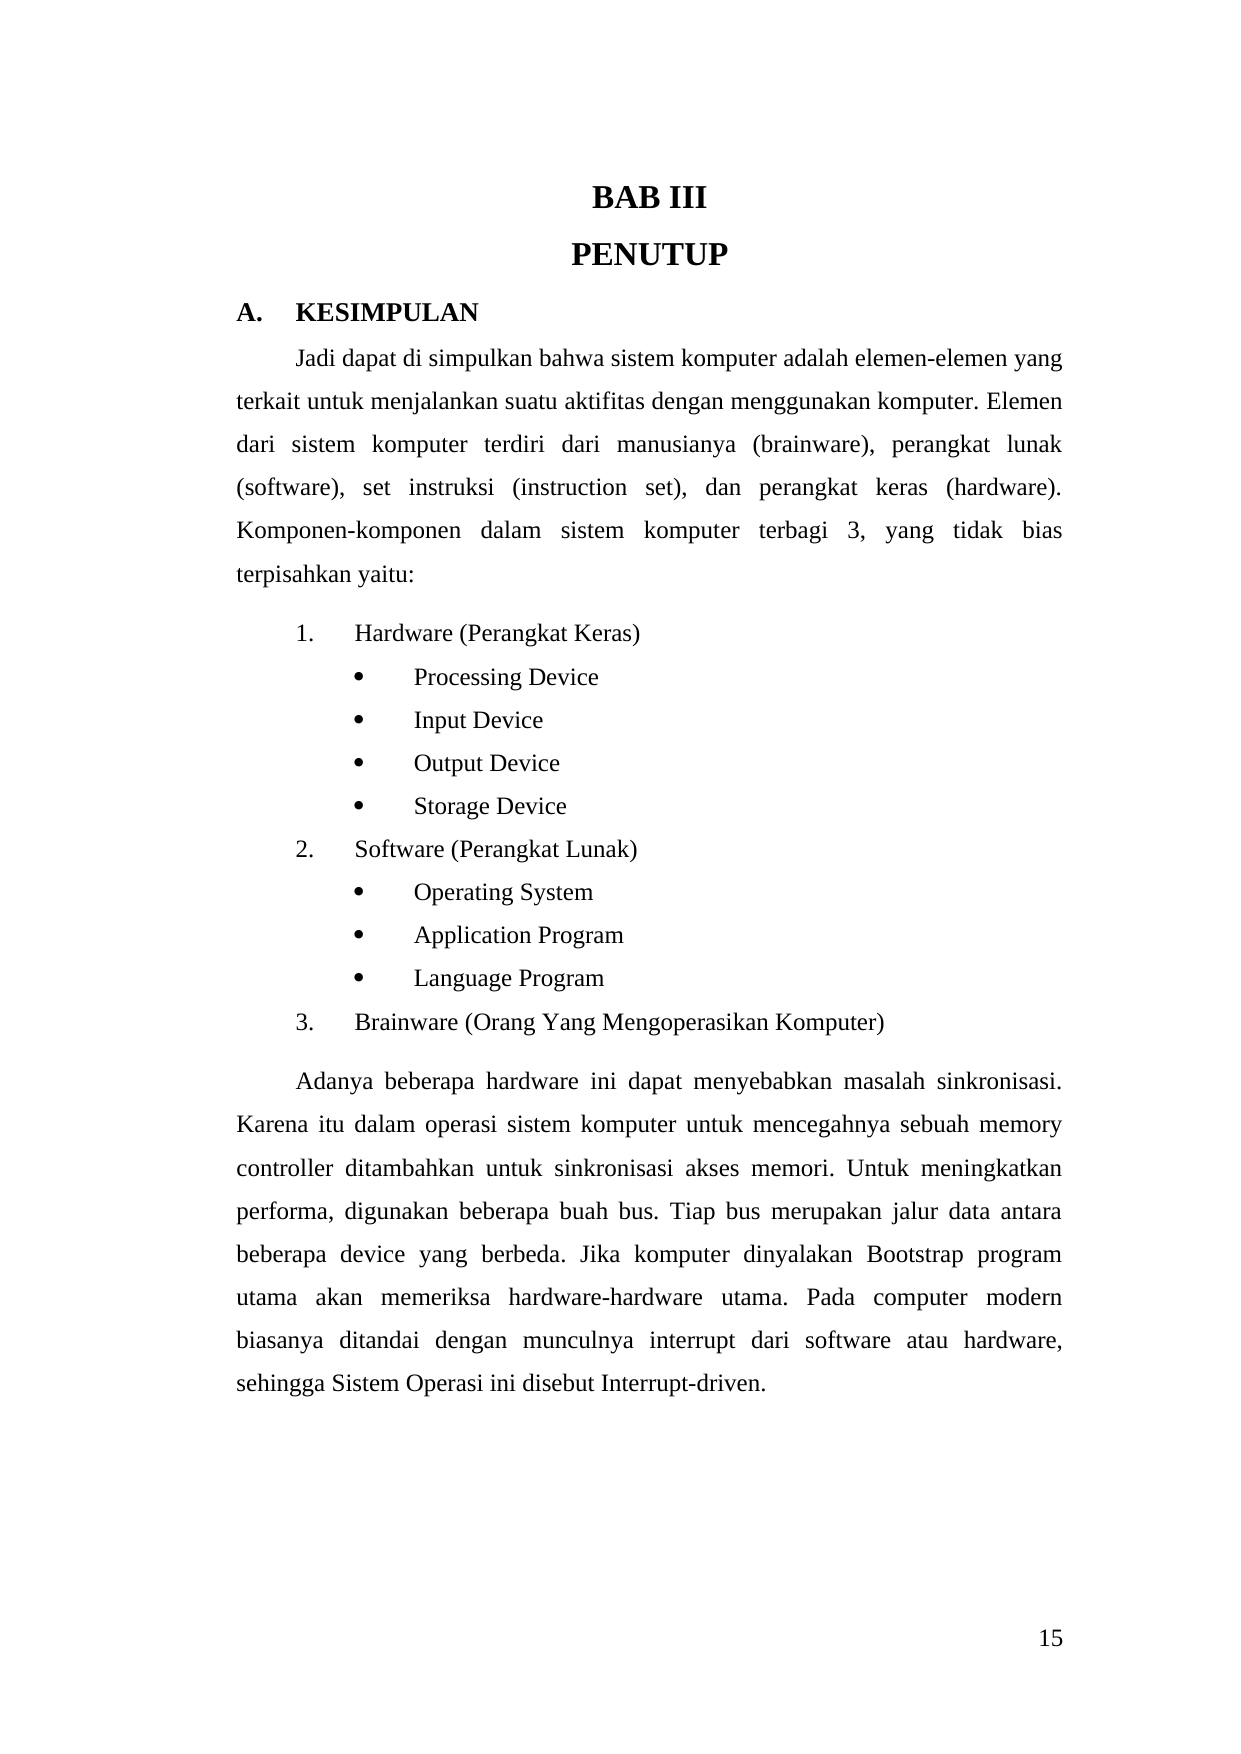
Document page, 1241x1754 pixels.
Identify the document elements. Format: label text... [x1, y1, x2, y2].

list Brainware (Orang Yang Mengoperasikan Komputer) [295, 1007, 1063, 1035]
list Input Device [354, 705, 1063, 733]
list Hardware (Perangkat Keras) [295, 618, 1063, 647]
list Software (Perangkat Lunak) [295, 834, 1063, 863]
list Language Program [354, 963, 1063, 992]
text Adanya beberapa hardware ini dapat menyebabkan masalah sinkronisasi. Karena itu dalam operasi sistem komputer untuk mencegahnya sebuah memory controller ditambahkan untuk sinkronisasi akses memori. Untuk meningkatkan performa, digunakan beberapa buah bus. Tiap bus merupakan jalur data antara beberapa device yang berbeda. Jika komputer dinyalakan Bootstrap program utama akan memeriksa hardware-hardware utama. Pada computer modern biasanya ditandai dengan munculnya interrupt dari software atau hardware, sehingga Sistem Operasi ini disebut Interrupt-driven. [236, 1066, 1063, 1397]
text Jadi dapat di simpulkan bahwa sistem komputer adalah elemen-elemen yang terkait untuk menjalankan suatu aktifitas dengan menggunakan komputer. Elemen dari sistem komputer terdiri dari manusianya (brainware), perangkat lunak (software), set instruksi (instruction set), dan perangkat keras (hardware). Komponen-komponen dalam sistem komputer terbagi 3, yang tidak bias terpisahkan yaitu: [236, 343, 1063, 587]
list Processing Device [354, 662, 1063, 690]
list Storage Device [354, 791, 1063, 820]
list Output Device [354, 748, 1063, 777]
subtitle BAB III PENUTUP [236, 177, 1063, 273]
list Operating System [354, 877, 1063, 906]
subtitle KESIMPULAN [236, 296, 1063, 327]
list Application Program [354, 920, 1063, 949]
